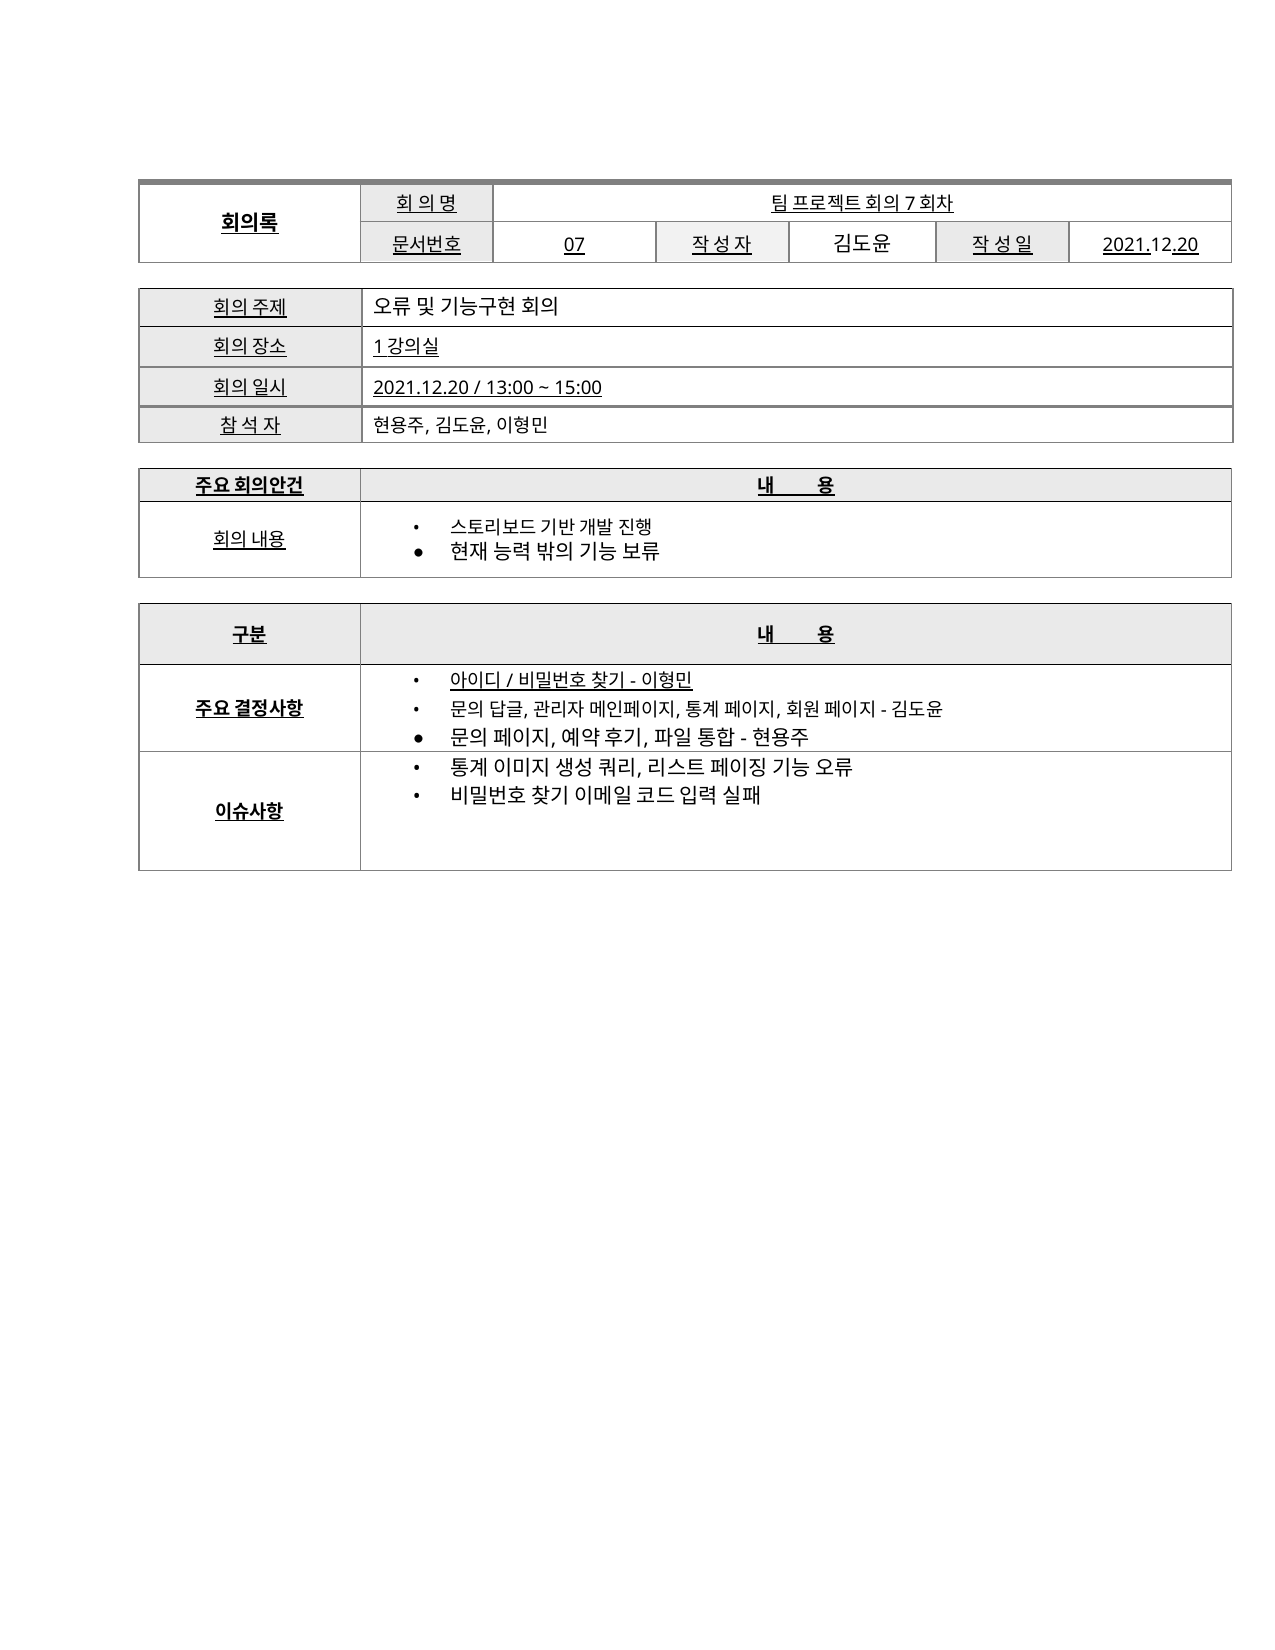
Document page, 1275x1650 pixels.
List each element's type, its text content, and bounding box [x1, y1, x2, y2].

table_cell 이슈사항 [140, 752, 360, 870]
table_header 오류 및 기능구현 회의 [363, 289, 1232, 326]
table_cell 주요 결정사항 [140, 665, 360, 751]
table_cell 07 [494, 222, 655, 261]
table_cell 회의 내용 [140, 502, 360, 577]
table_cell 2021.12.20 [1070, 222, 1231, 261]
table_cell 회의 일시 [140, 368, 361, 405]
table_cell 통계 이미지 생성 쿼리, 리스트 페이징 기능 오류 비밀번호 찾기 이메일 코드 입력 실패 [361, 752, 1231, 870]
table_header 회의 주제 [140, 289, 361, 326]
table_cell 회의 장소 [140, 327, 361, 366]
table_cell 문서번호 [361, 222, 492, 261]
table_cell 작 성 자 [657, 222, 788, 261]
table_cell 작 성 일 [937, 222, 1068, 261]
table_cell 스토리보드 기반 개발 진행 현재 능력 밖의 기능 보류 [361, 502, 1231, 577]
table_cell 2021.12.20 / 13:00 ~ 15:00 [363, 368, 1232, 405]
table_header 팀 프로젝트 회의 7회차 [494, 185, 1231, 221]
table_header 내 용 [361, 469, 1231, 501]
table_header 구분 [140, 604, 360, 664]
table_cell 아이디 / 비밀번호 찾기 - 이형민 문의 답글, 관리자 메인페이지, 통계 페이지, 회원 페이지 - 김도윤 문의 페이지, 예약 후기, 파일 통합 - 현용주 [361, 665, 1231, 751]
table_cell 현용주, 김도윤, 이형민 [363, 408, 1232, 442]
table_header 회 의 명 [361, 185, 492, 221]
table_header 회의록 [140, 185, 360, 261]
table_header 내 용 [361, 604, 1231, 664]
table_cell 참 석 자 [140, 408, 361, 442]
table_cell 김도윤 [790, 222, 935, 261]
table_header 주요 회의안건 [140, 469, 360, 501]
table_cell 1강의실 [363, 327, 1232, 366]
